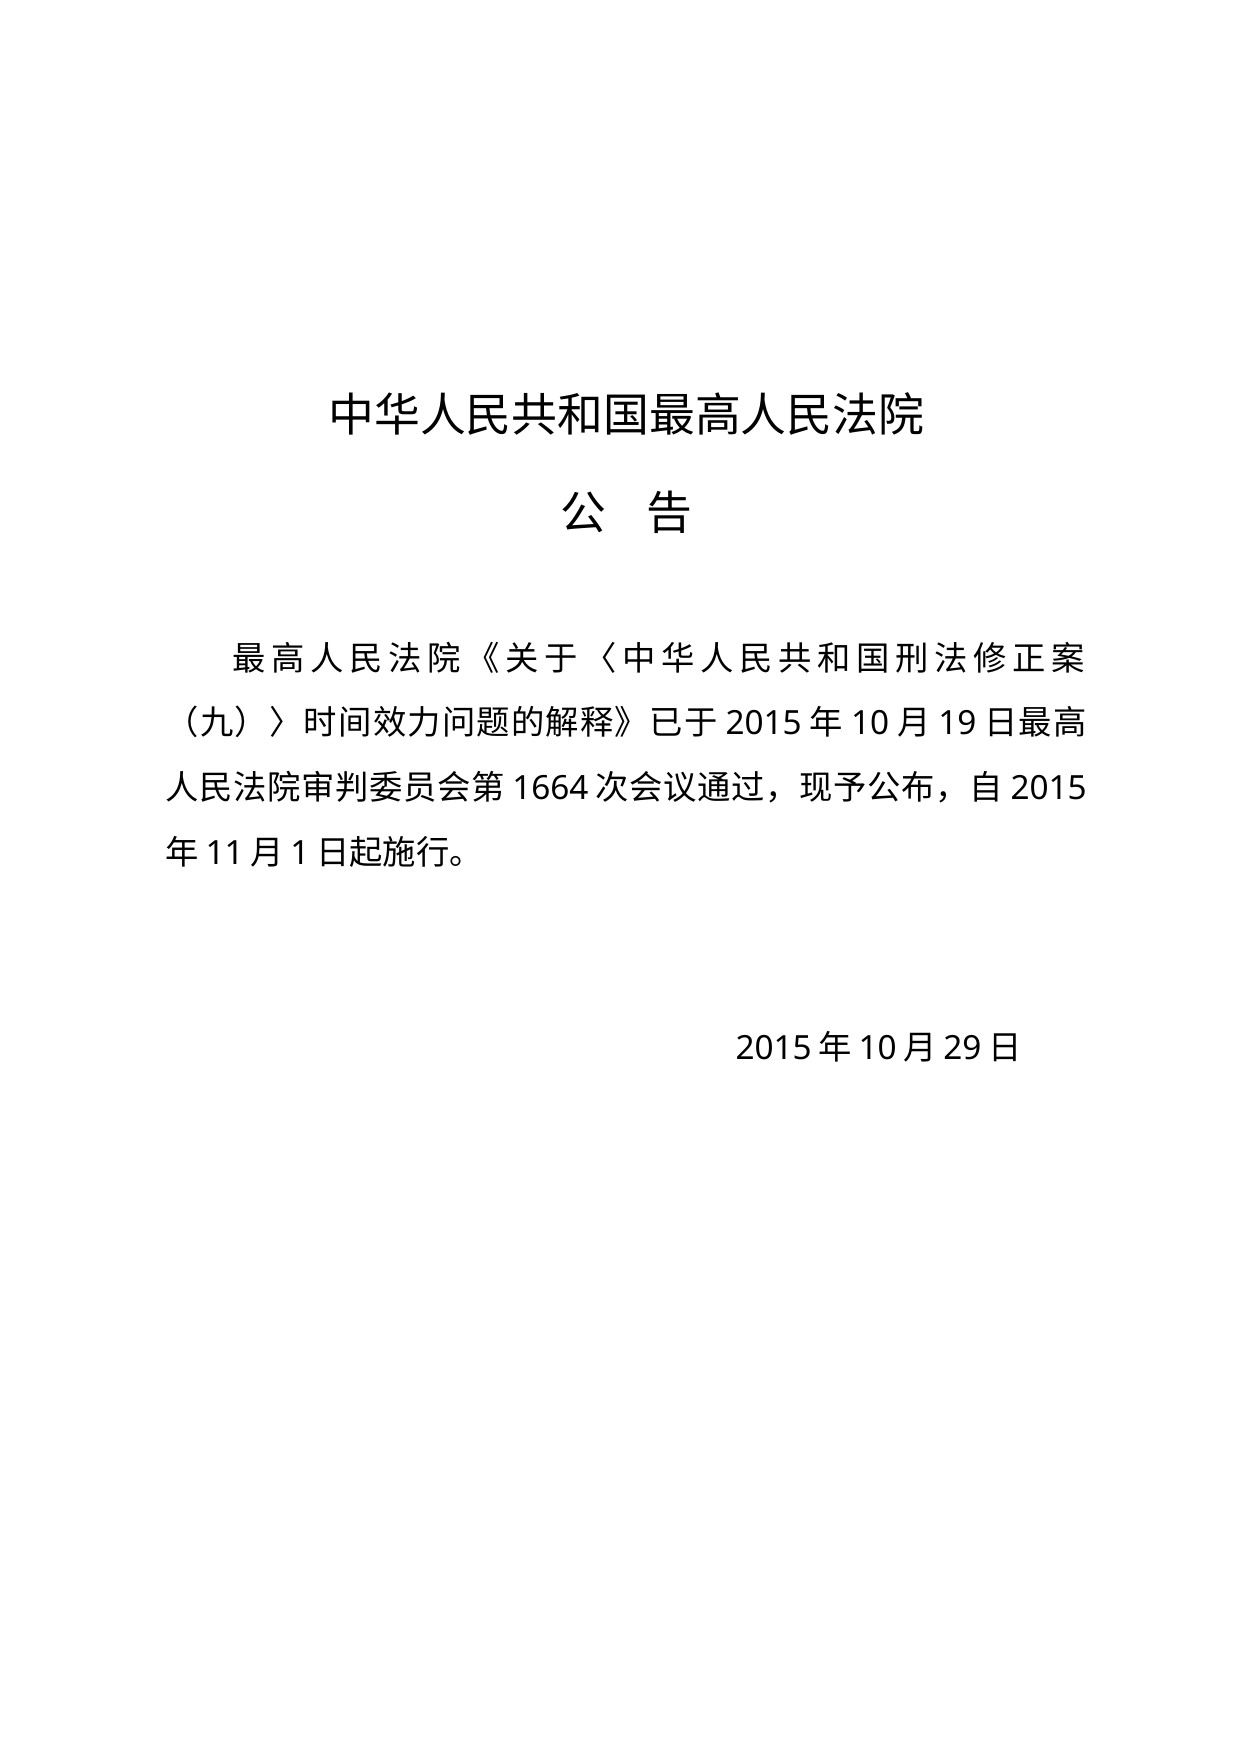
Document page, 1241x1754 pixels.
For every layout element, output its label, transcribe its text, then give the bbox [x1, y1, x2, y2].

text 最高人民法院《关于〈中华人民共和国刑法修正案（九）〉时间效力问题的解释》已于2015年10月19日最高人民法院审判委员会第1664次会议通过，现予公布，自2015年11月1日起施行。 [165, 623, 1087, 883]
text 2015年10月29日 [165, 1013, 1021, 1078]
text 公 告 [165, 460, 1087, 558]
text 中华人民共和国最高人民法院 [165, 363, 1087, 460]
